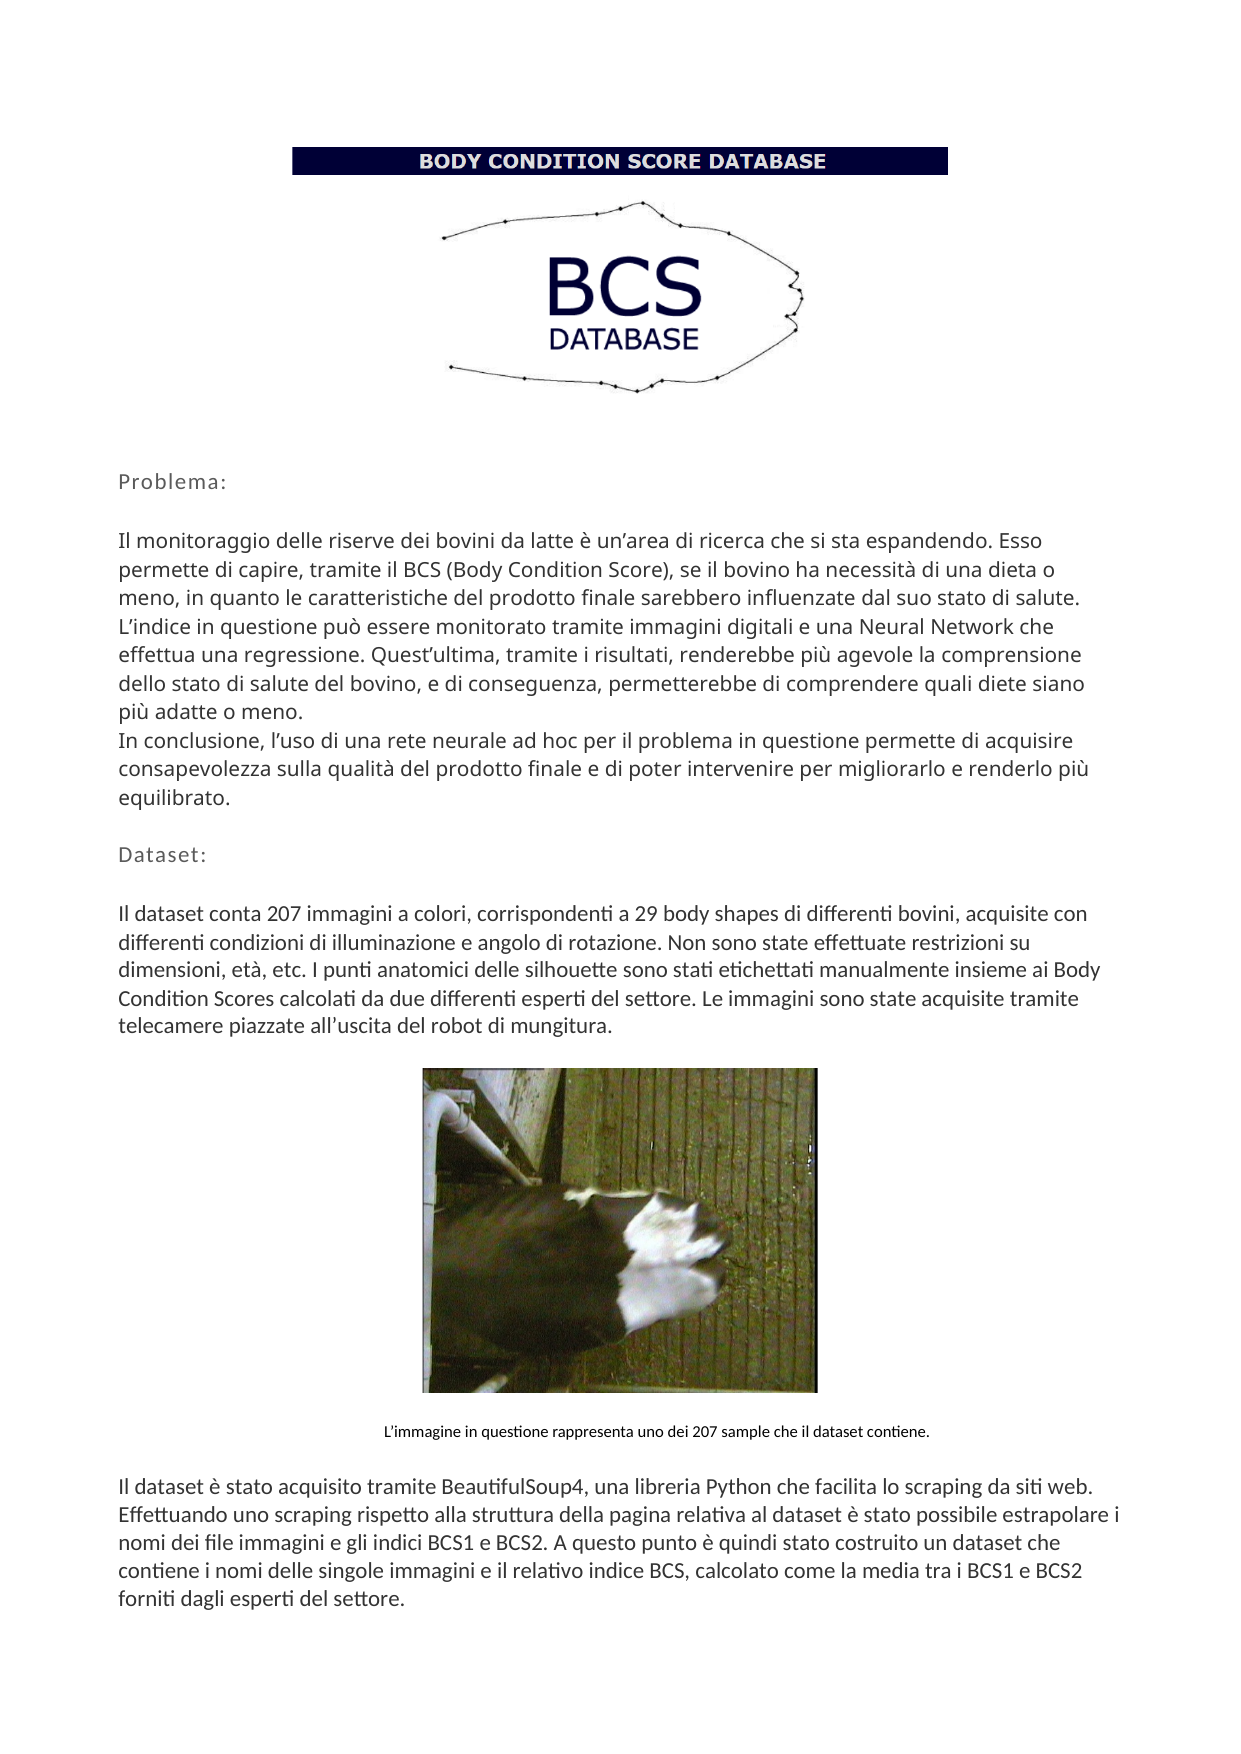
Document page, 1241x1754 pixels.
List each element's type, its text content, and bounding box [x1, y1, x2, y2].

subtitle Problema: [118, 467, 1122, 495]
text Il dataset conta 207 immagini a colori, corrispondenti a 29 body shapes di differenti bovini, acquisite con differenti condizioni di illuminazione e angolo di rotazione. Non sono state effettuate restrizioni su dimensioni, età, etc. I punti anatomici delle silhouette sono stati etichettati manualmente insieme ai Body Condition Scores calcolati da due differenti esperti del settore. Le immagini sono state acquisite tramite telecamere piazzate all’uscita del robot di mungitura. [118, 899, 1122, 1040]
text L’immagine in questione rappresenta uno dei 207 sample che il dataset contiene. [118, 1421, 1122, 1442]
text Il monitoraggio delle riserve dei bovini da latte è un’area di ricerca che si sta espandendo. Esso permette di capire, tramite il BCS (Body Condition Score), se il bovino ha necessità di una dieta o meno, in quanto le caratteristiche del prodotto finale sarebbero influenzate dal suo stato di salute. L’indice in questione può essere monitorato tramite immagini digitali e una Neural Network che effettua una regressione. Quest’ultima, tramite i risultati, renderebbe più agevole la comprensione dello stato di salute del bovino, e di conseguenza, permetterebbe di comprendere quali diete siano più adatte o meno. In conclusione, l’uso di una rete neurale ad hoc per il problema in questione permette di acquisire consapevolezza sulla qualità del prodotto finale e di poter intervenire per migliorarlo e renderlo più equilibrato. [118, 527, 1122, 811]
subtitle Dataset: [118, 840, 1122, 868]
text Il dataset è stato acquisito tramite BeautifulSoup4, una libreria Python che facilita lo scraping da siti web. Effettuando uno scraping rispetto alla struttura della pagina relativa al dataset è stato possibile estrapolare i nomi dei file immagini e gli indici BCS1 e BCS2. A questo punto è quindi stato costruito un dataset che contiene i nomi delle singole immagini e il relativo indice BCS, calcolato come la media tra i BCS1 e BCS2 forniti dagli esperti del settore. [118, 1472, 1122, 1612]
picture [422, 1068, 818, 1393]
picture [292, 147, 948, 402]
